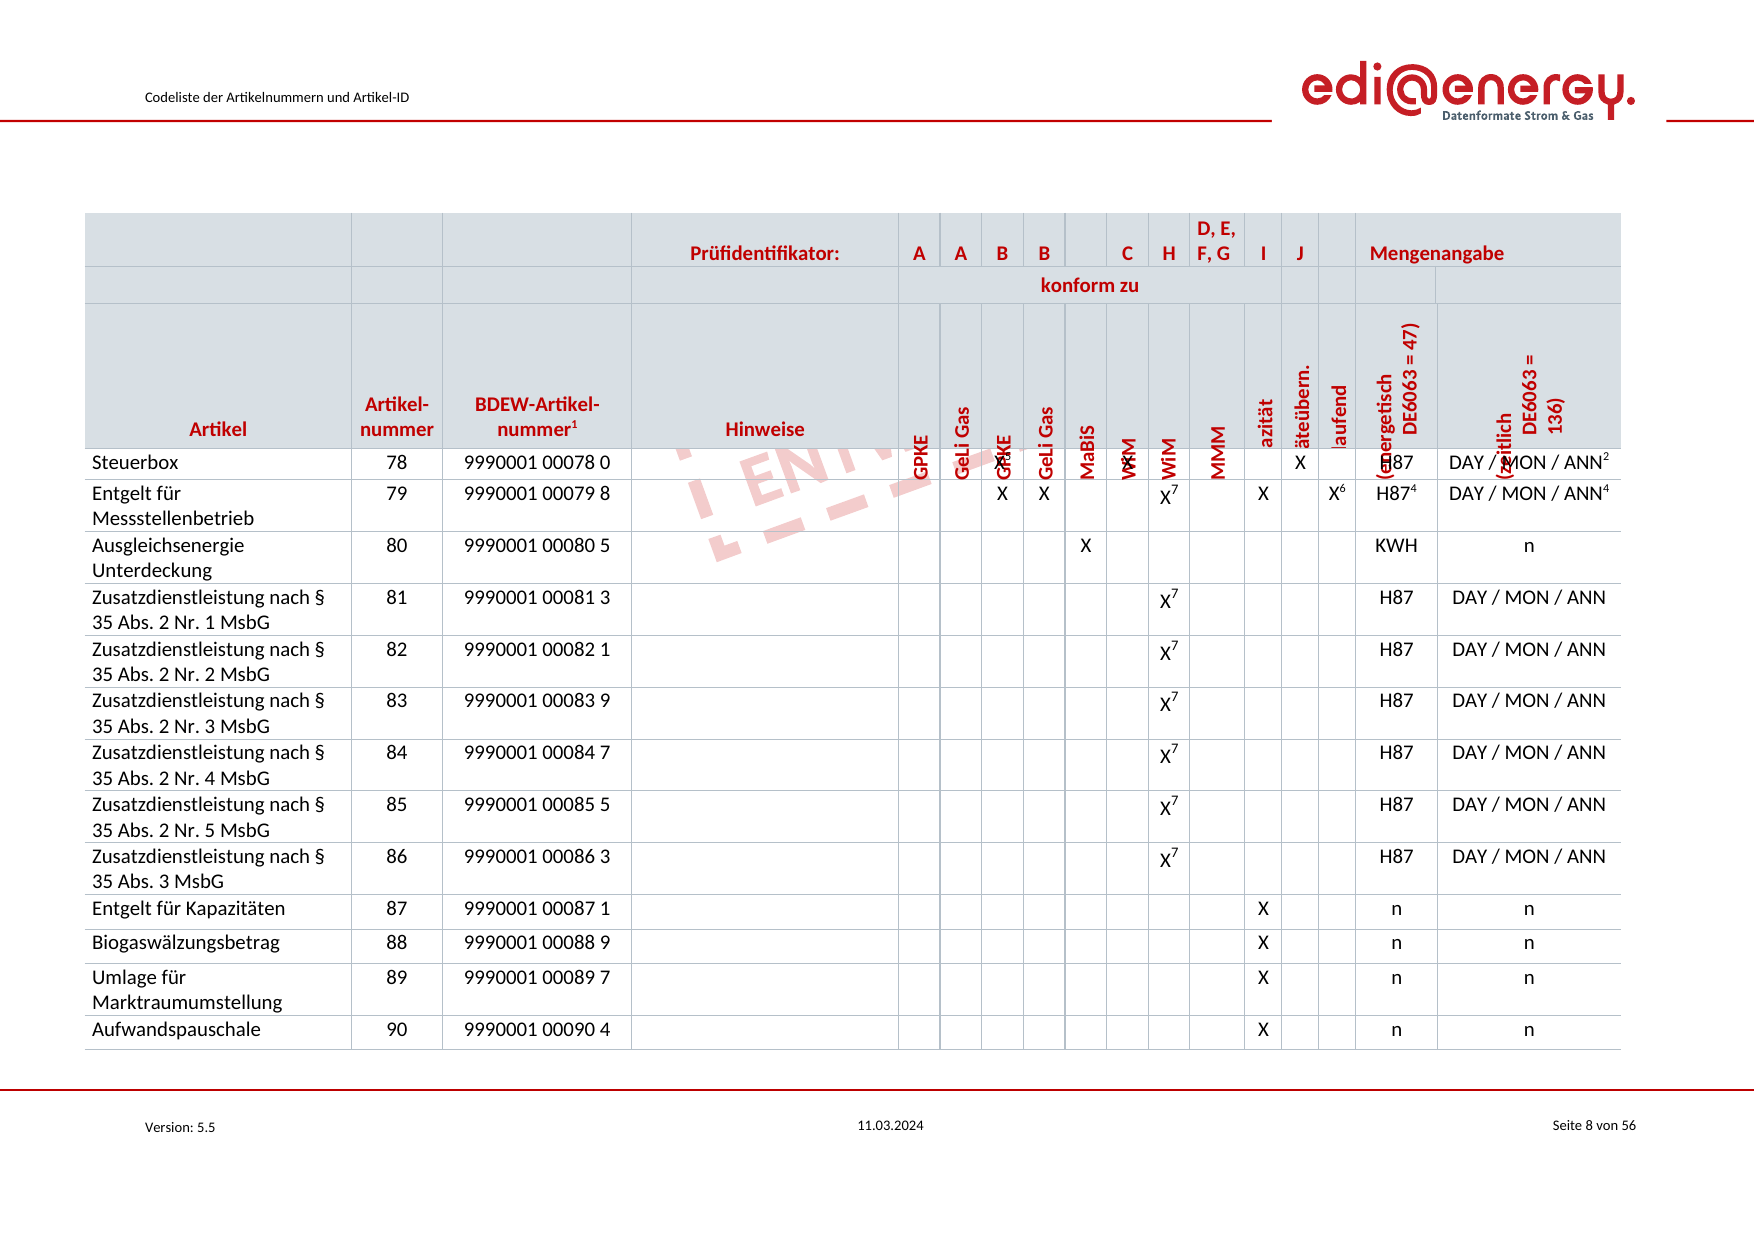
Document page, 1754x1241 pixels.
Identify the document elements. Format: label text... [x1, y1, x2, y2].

table_header [85, 213, 351, 266]
table_cell [941, 480, 981, 531]
table_cell X [1245, 480, 1281, 531]
table_cell X [1107, 449, 1148, 479]
table_cell [1149, 895, 1189, 928]
table_cell Zusatzdienstleistung nach § 35 Abs. 2 Nr. 1 MsbG [85, 584, 351, 635]
table_cell [941, 449, 981, 479]
table_cell [899, 584, 939, 635]
table_cell 85 [352, 791, 442, 842]
table_cell [982, 688, 1023, 738]
table_cell MaBiS [1066, 304, 1106, 448]
table_header I [1245, 213, 1281, 266]
table_header [352, 213, 442, 266]
table_cell [1319, 791, 1355, 842]
table_cell [982, 791, 1023, 842]
table_cell n [1356, 930, 1437, 963]
table_cell [632, 480, 898, 531]
table_cell [1024, 584, 1064, 635]
table_cell BDEW-Artikel-nummer1 [443, 304, 631, 448]
table_cell H87 [1356, 636, 1437, 687]
table_cell [899, 449, 939, 479]
table_cell [1356, 267, 1435, 303]
table_cell [1282, 584, 1318, 635]
table_cell [1107, 895, 1148, 928]
table_cell KWH [1356, 532, 1437, 583]
table_cell [941, 1016, 981, 1049]
table_cell [1282, 532, 1318, 583]
table_cell [1319, 964, 1355, 1015]
table_cell X7 [1149, 688, 1189, 738]
table_cell Entgelt für Messstellenbetrieb [85, 480, 351, 531]
table_cell [1245, 791, 1281, 842]
table_cell X [1024, 480, 1064, 531]
table_cell X [1245, 1016, 1281, 1049]
table_cell [1282, 688, 1318, 738]
table_cell MMM [1190, 304, 1244, 448]
table_cell [1190, 584, 1244, 635]
table_cell [1190, 895, 1244, 928]
table_cell GPKE [899, 304, 939, 448]
table_cell [632, 895, 898, 928]
table_cell [1066, 449, 1106, 479]
table_cell DAY / MON / ANN [1438, 843, 1621, 894]
table_cell [1149, 1016, 1189, 1049]
table_cell [982, 532, 1023, 583]
table_cell [1245, 636, 1281, 687]
table_cell Hinweise [632, 304, 898, 448]
table_cell n [1356, 1016, 1437, 1049]
table_cell [1190, 791, 1244, 842]
table_cell [1066, 480, 1106, 531]
table_cell [1024, 1016, 1064, 1049]
table_cell [1282, 1016, 1318, 1049]
table_cell Biogaswälzungsbetrag [85, 930, 351, 963]
table_cell [1024, 964, 1064, 1015]
table_cell Zusatzdienstleistung nach § 35 Abs. 3 MsbG [85, 843, 351, 894]
table_cell n [1438, 964, 1621, 1015]
table_cell [941, 740, 981, 790]
table_cell H87 [1356, 791, 1437, 842]
table_cell [632, 1016, 898, 1049]
table_cell [1245, 740, 1281, 790]
table_cell [1190, 1016, 1244, 1049]
table_cell H87 [1356, 584, 1437, 635]
table_cell [1245, 584, 1281, 635]
table_cell X [1245, 964, 1281, 1015]
table_cell [982, 843, 1023, 894]
table_cell Artikel-nummer [352, 304, 442, 448]
table_cell [1282, 267, 1318, 303]
table_cell [632, 964, 898, 1015]
table_cell GeLi Gas [941, 304, 981, 448]
table_cell 9990001 00084 7 [443, 740, 631, 790]
table_cell n [1438, 1016, 1621, 1049]
table_cell DAY / MON / ANN [1438, 740, 1621, 790]
table_cell DAY / MON / ANN2 [1438, 449, 1621, 479]
table_cell [941, 532, 981, 583]
table_cell [1066, 843, 1106, 894]
table_cell WiM [1149, 304, 1189, 448]
table_cell [1024, 532, 1064, 583]
table_cell [899, 791, 939, 842]
table_cell X7 [1149, 480, 1189, 531]
table_cell Entgelt für Kapazitäten [85, 895, 351, 928]
table_cell DAY / MON / ANN [1438, 636, 1621, 687]
table_cell [1319, 584, 1355, 635]
table_cell [982, 740, 1023, 790]
table_cell X7 [1149, 636, 1189, 687]
table_cell [1319, 1016, 1355, 1049]
table_cell [1066, 740, 1106, 790]
table_cell [632, 636, 898, 687]
table_cell [1282, 964, 1318, 1015]
table_header B [1024, 213, 1064, 266]
table_header A [941, 213, 981, 266]
table_header C [1107, 213, 1148, 266]
table_cell 89 [352, 964, 442, 1015]
table_cell Zusatzdienstleistung nach § 35 Abs. 2 Nr. 2 MsbG [85, 636, 351, 687]
table_header B [982, 213, 1023, 266]
table_cell Steuerbox [85, 449, 351, 479]
table_cell [1190, 688, 1244, 738]
table_cell [1107, 636, 1148, 687]
table_cell DAY / MON / ANN [1438, 791, 1621, 842]
table_cell [1319, 532, 1355, 583]
table_cell [1024, 740, 1064, 790]
table_cell [941, 930, 981, 963]
table_cell Aufwandspauschale [85, 1016, 351, 1049]
table_header H [1149, 213, 1189, 266]
table_cell X5 [982, 449, 1023, 479]
table_header [1066, 213, 1106, 266]
table_cell n [1438, 532, 1621, 583]
table_cell Zusatzdienstleistung nach § 35 Abs. 2 Nr. 4 MsbG [85, 740, 351, 790]
table_cell [899, 636, 939, 687]
table_cell [1107, 740, 1148, 790]
table_cell [899, 930, 939, 963]
table_cell [1282, 930, 1318, 963]
table_cell Geräteübern. [1282, 304, 1318, 448]
table_cell [1190, 636, 1244, 687]
table_cell 9990001 00085 5 [443, 791, 631, 842]
table_cell [632, 688, 898, 738]
table_cell [982, 584, 1023, 635]
table_cell Zusatzdienstleistung nach § 35 Abs. 2 Nr. 5 MsbG [85, 791, 351, 842]
table_header [1319, 213, 1355, 266]
table_cell X [1245, 930, 1281, 963]
table_header J [1282, 213, 1318, 266]
table_cell [1066, 895, 1106, 928]
table_cell [982, 1016, 1023, 1049]
table_cell n [1356, 895, 1437, 928]
table_cell [1245, 843, 1281, 894]
table_cell Zusatzdienstleistung nach § 35 Abs. 2 Nr. 3 MsbG [85, 688, 351, 738]
table_cell 82 [352, 636, 442, 687]
table_cell [632, 584, 898, 635]
table_cell [982, 964, 1023, 1015]
table_cell [941, 636, 981, 687]
table_cell [1190, 532, 1244, 583]
table_cell [632, 791, 898, 842]
table_cell [1190, 480, 1244, 531]
table_cell [941, 843, 981, 894]
table_cell WiM [1107, 304, 1148, 448]
table_cell H87 [1356, 740, 1437, 790]
table_cell n [1438, 895, 1621, 928]
table_cell [1107, 1016, 1148, 1049]
table_cell [1107, 532, 1148, 583]
table_cell [982, 636, 1023, 687]
table_cell [1149, 532, 1189, 583]
table_cell X6 [1319, 480, 1355, 531]
table_cell [1107, 584, 1148, 635]
table_cell n [1356, 964, 1437, 1015]
table_cell [1066, 791, 1106, 842]
table_cell [899, 532, 939, 583]
table_cell X [1282, 449, 1318, 479]
table_cell (zeitlich DE6063 = 136) [1438, 304, 1621, 448]
table_cell [899, 480, 939, 531]
table_cell [941, 895, 981, 928]
table_cell [85, 267, 351, 303]
table_cell 9990001 00081 3 [443, 584, 631, 635]
table_cell [899, 1016, 939, 1049]
table_cell [1319, 895, 1355, 928]
table_cell 9990001 00088 9 [443, 930, 631, 963]
table_cell [1190, 740, 1244, 790]
table_cell 9990001 00079 8 [443, 480, 631, 531]
table_cell (energetisch DE6063 = 47) [1356, 304, 1437, 448]
table_cell [899, 740, 939, 790]
table_cell [1024, 688, 1064, 738]
table_cell [1066, 688, 1106, 738]
table_cell [443, 267, 631, 303]
table_cell [899, 964, 939, 1015]
table_cell Umlage für Marktraumumstellung [85, 964, 351, 1015]
table_cell 81 [352, 584, 442, 635]
table_cell DAY / MON / ANN [1438, 584, 1621, 635]
table_cell [1319, 740, 1355, 790]
table_cell [1107, 688, 1148, 738]
table_header [443, 213, 631, 266]
table_cell [1190, 843, 1244, 894]
table_cell [632, 930, 898, 963]
table_cell [1149, 964, 1189, 1015]
table_cell H874 [1356, 480, 1437, 531]
table_cell X7 [1149, 843, 1189, 894]
table_cell [1024, 791, 1064, 842]
table_cell [1282, 895, 1318, 928]
table_cell 86 [352, 843, 442, 894]
table_cell [1282, 480, 1318, 531]
table_cell [1245, 688, 1281, 738]
table_cell [1282, 843, 1318, 894]
table_cell [1107, 791, 1148, 842]
table_cell 87 [352, 895, 442, 928]
table_cell [1024, 449, 1064, 479]
table_cell Ausgleichsenergie Unterdeckung [85, 532, 351, 583]
table_cell [941, 791, 981, 842]
table_cell [1319, 688, 1355, 738]
table_cell [1245, 532, 1281, 583]
table_cell [632, 843, 898, 894]
table_cell [1190, 449, 1244, 479]
table_cell H87 [1356, 449, 1437, 479]
table_cell [899, 843, 939, 894]
table_cell GeLi Gas [1024, 304, 1064, 448]
table_cell [632, 532, 898, 583]
table_cell [982, 895, 1023, 928]
table_cell 79 [352, 480, 442, 531]
table_cell [1066, 584, 1106, 635]
table_cell 78 [352, 449, 442, 479]
table_cell [1066, 964, 1106, 1015]
table_cell 84 [352, 740, 442, 790]
table_cell [1149, 930, 1189, 963]
table_cell [1282, 636, 1318, 687]
table_cell [1024, 895, 1064, 928]
table_cell GPKE [982, 304, 1023, 448]
table_cell [1436, 267, 1621, 303]
table_cell [1149, 449, 1189, 479]
table_cell 9990001 00089 7 [443, 964, 631, 1015]
table_cell [632, 740, 898, 790]
table_cell [1066, 636, 1106, 687]
table_cell [1319, 843, 1355, 894]
table_cell [1319, 636, 1355, 687]
table_cell 9990001 00082 1 [443, 636, 631, 687]
table_cell DAY / MON / ANN [1438, 688, 1621, 738]
table_cell DAY / MON / ANN4 [1438, 480, 1621, 531]
table_cell [1282, 791, 1318, 842]
table_cell [941, 688, 981, 738]
table_cell [1107, 964, 1148, 1015]
table_cell n [1438, 930, 1621, 963]
table_cell H87 [1356, 843, 1437, 894]
table_cell [1107, 480, 1148, 531]
table_cell [941, 584, 981, 635]
table_cell 80 [352, 532, 442, 583]
table_cell 9990001 00083 9 [443, 688, 631, 738]
table_cell [632, 449, 898, 479]
table_cell Artikel [85, 304, 351, 448]
table_cell [1024, 930, 1064, 963]
table_cell [352, 267, 442, 303]
table_cell 90 [352, 1016, 442, 1049]
table_cell auslaufend [1319, 304, 1355, 448]
table_cell [899, 895, 939, 928]
table_cell [1024, 636, 1064, 687]
table_cell [982, 930, 1023, 963]
table_cell 9990001 00087 1 [443, 895, 631, 928]
table_cell 9990001 00078 0 [443, 449, 631, 479]
table_cell [1319, 449, 1355, 479]
table_cell X7 [1149, 740, 1189, 790]
table_cell [899, 688, 939, 738]
table_cell [1319, 930, 1355, 963]
table_cell 83 [352, 688, 442, 738]
table_header D, E, F, G [1190, 213, 1244, 266]
table_cell [1190, 930, 1244, 963]
table_cell [1319, 267, 1355, 303]
table_cell X7 [1149, 584, 1189, 635]
table_cell [1066, 930, 1106, 963]
table_cell [1107, 930, 1148, 963]
table_cell 9990001 00080 5 [443, 532, 631, 583]
table_cell H87 [1356, 688, 1437, 738]
table_cell [1107, 843, 1148, 894]
table_cell X [982, 480, 1023, 531]
table_header Mengenangabe [1356, 213, 1621, 266]
table_cell X [1245, 895, 1281, 928]
table_cell [632, 267, 898, 303]
table_cell 9990001 00086 3 [443, 843, 631, 894]
table_cell [1190, 964, 1244, 1015]
table_cell [1066, 1016, 1106, 1049]
table_cell konform zu [899, 267, 1281, 303]
table_cell X [1066, 532, 1106, 583]
table_header Prüfidentifikator: [632, 213, 898, 266]
table_cell 9990001 00090 4 [443, 1016, 631, 1049]
table_cell X7 [1149, 791, 1189, 842]
table_header A [899, 213, 939, 266]
table_cell 88 [352, 930, 442, 963]
table_cell [1024, 843, 1064, 894]
table_cell [941, 964, 981, 1015]
table_cell [1245, 449, 1281, 479]
table_cell Kapazität [1245, 304, 1281, 448]
table_cell [1282, 740, 1318, 790]
